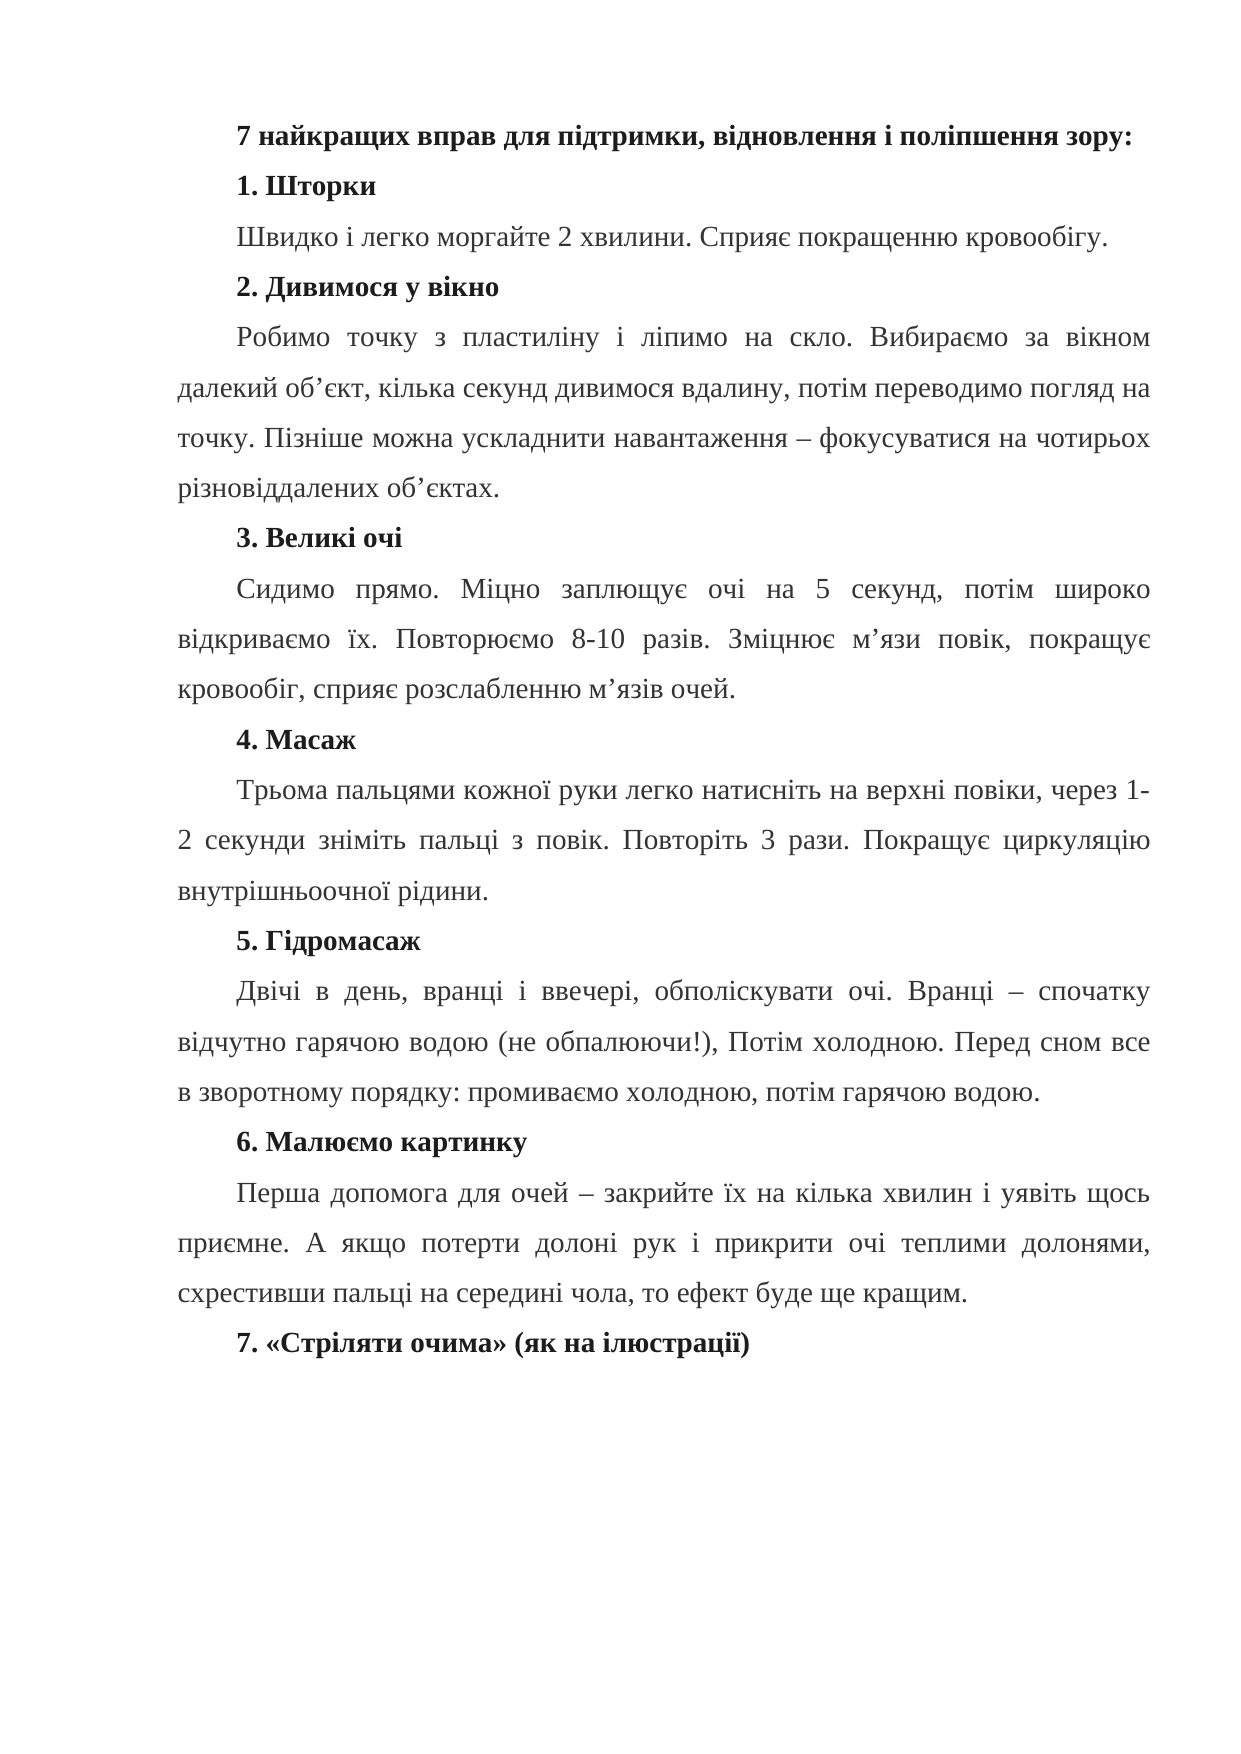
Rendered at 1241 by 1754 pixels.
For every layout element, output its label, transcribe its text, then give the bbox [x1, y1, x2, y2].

text 5. Гідромасаж [177, 923, 1152, 957]
text Сидимо прямо. Міцно заплющує очі на 5 секунд, потім широко відкриваємо їх. Повторюємо 8-10 разів. Зміцнює м’язи повік, покращує кровообіг, сприяє розслабленню м’язів очей. [177, 571, 1152, 705]
text 2. Дивимося у вікно [177, 269, 1152, 303]
text 1. Шторки [177, 168, 1152, 202]
text 4. Масаж [177, 722, 1152, 755]
text Швидко і легко моргайте 2 хвилини. Сприяє покращенню кровообігу. [177, 219, 1152, 252]
text 3. Великі очі [177, 521, 1152, 554]
text 7. «Стріляти очима» (як на ілюстрації) [177, 1326, 1152, 1359]
text Двічі в день, вранці і ввечері, обполіскувати очі. Вранці – спочатку відчутно гарячою водою (не обпалюючи!), Потім холодною. Перед сном все в зворотному порядку: промиваємо холодною, потім гарячою водою. [177, 973, 1152, 1108]
text Робимо точку з пластиліну і ліпимо на скло. Вибираємо за вікном далекий об’єкт, кілька секунд дивимося вдалину, потім переводимо погляд на точку. Пізніше можна ускладнити навантаження – фокусуватися на чотирьох різновіддалених об’єктах. [177, 319, 1152, 504]
text Перша допомога для очей – закрийте їх на кілька хвилин і уявіть щось приємне. А якщо потерти долоні рук і прикрити очі теплими долонями, схрестивши пальці на середині чола, то ефект буде ще кращим. [177, 1175, 1152, 1309]
text 7 найкращих вправ для підтримки, відновлення і поліпшення зору: [177, 118, 1152, 152]
text Трьома пальцями кожної руки легко натисніть на верхні повіки, через 1-2 секунди зніміть пальці з повік. Повторіть 3 рази. Покращує циркуляцію внутрішньоочної рідини. [177, 772, 1152, 906]
text 6. Малюємо картинку [177, 1124, 1152, 1158]
